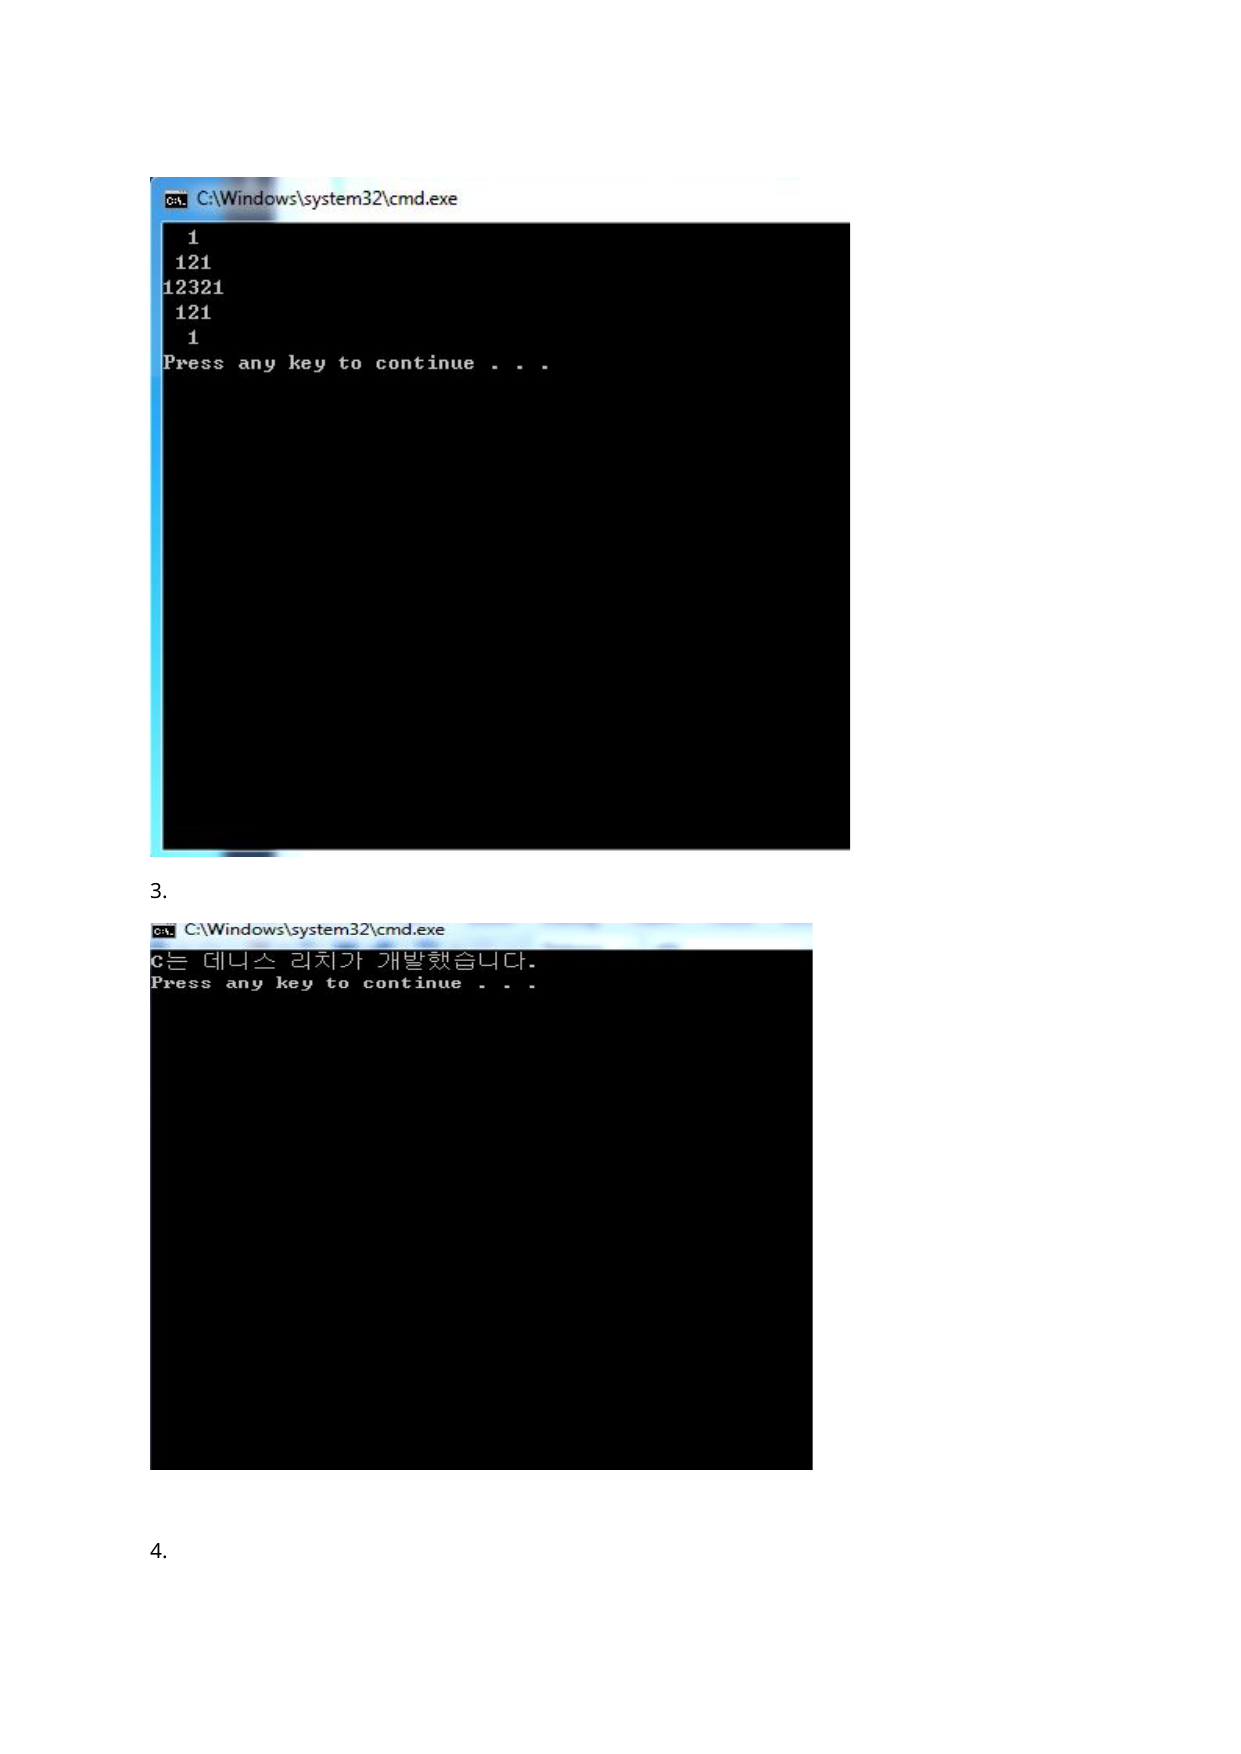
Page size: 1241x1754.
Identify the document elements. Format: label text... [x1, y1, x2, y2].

picture [150, 923, 813, 1470]
text 4. [150, 1536, 1090, 1564]
picture [150, 177, 851, 857]
text 3. [150, 876, 1090, 904]
